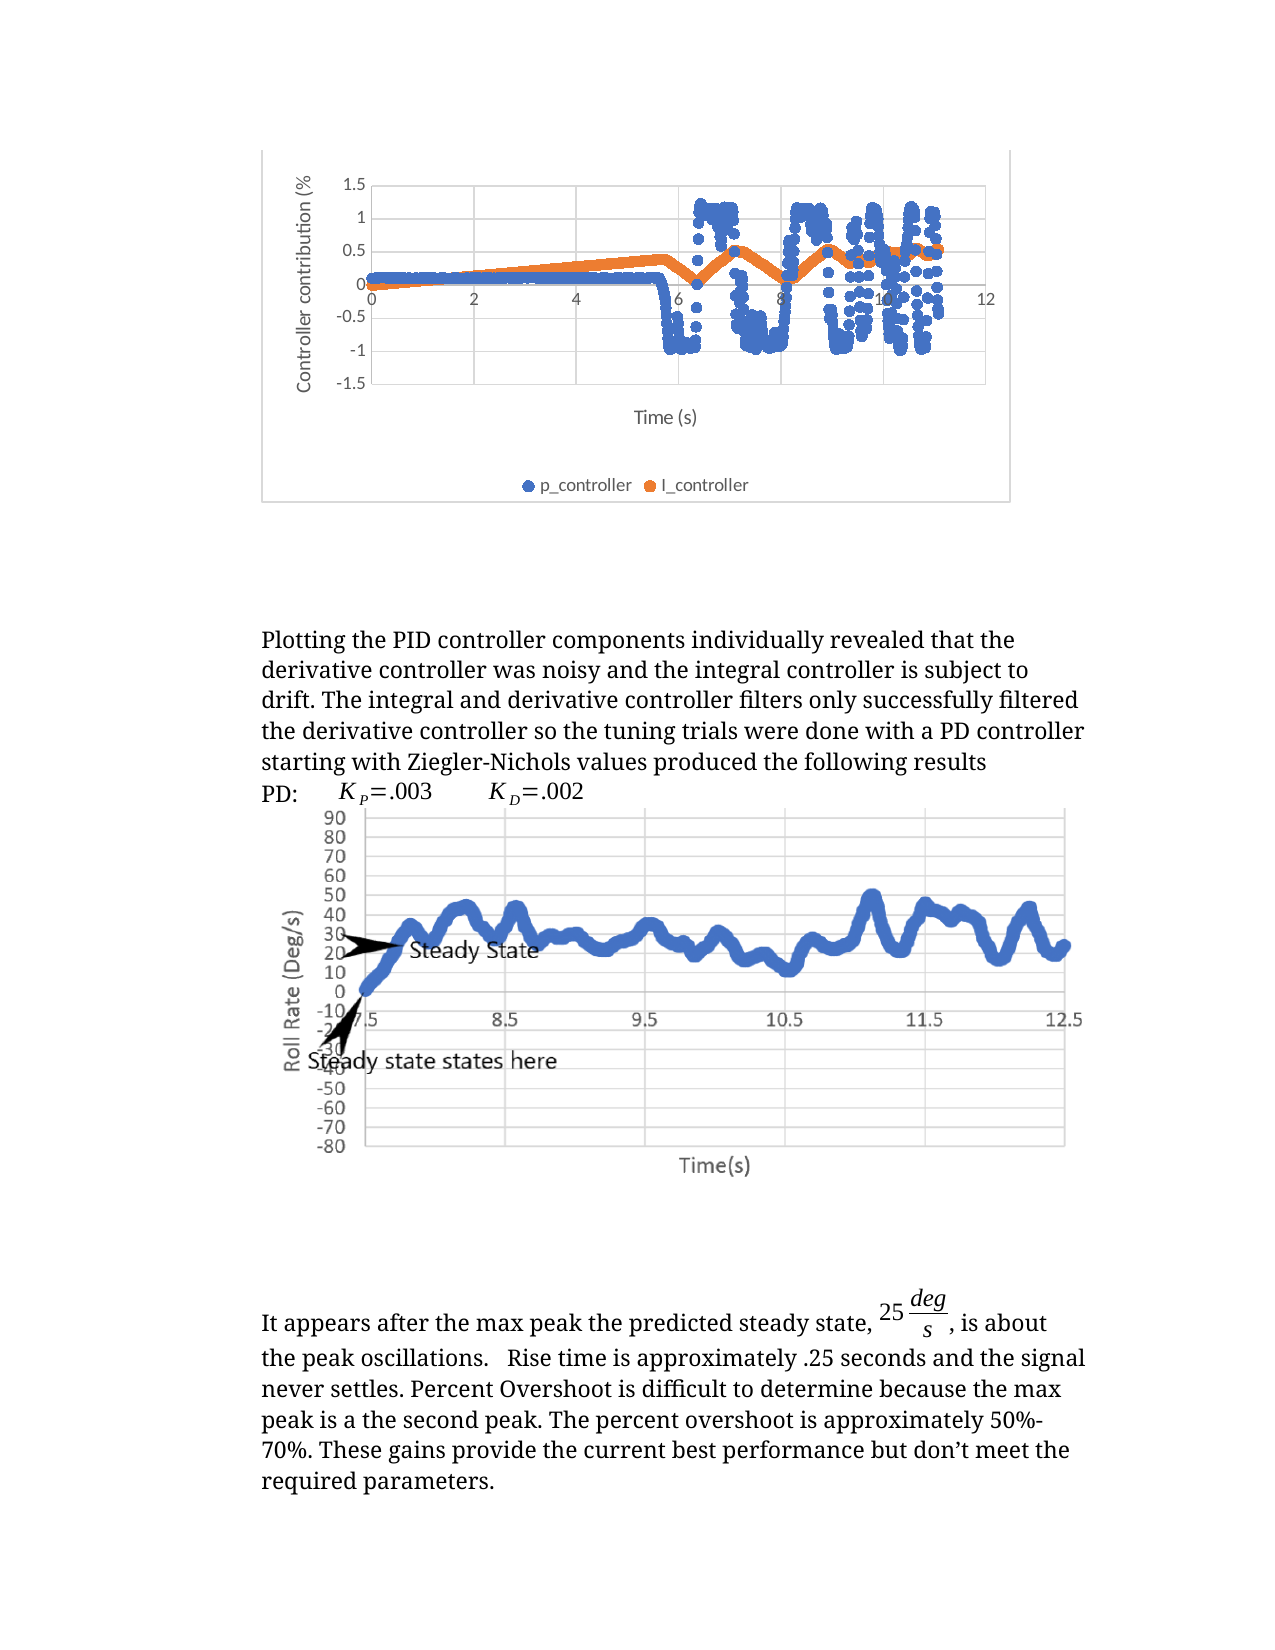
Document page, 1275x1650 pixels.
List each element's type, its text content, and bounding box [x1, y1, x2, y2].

text Plotting the PID controller components individually revealed that the derivative controller was noisy and the integral controller is subject to drift. The integral and derivative controller filters only successfully filtered the derivative controller so the tuning trials were done with a PD controller starting with Ziegler-Nichols values produced the following results [261, 624, 1088, 777]
text It appears after the max peak the predicted steady state, , is about the peak oscillations. Rise time is approximately .25 seconds and the signal never settles. Percent Overshoot is difficult to determine because the max peak is a the second peak. The percent overshoot is approximately 50%-70%. These gains provide the current best performance but don’t meet the required parameters. [261, 1285, 1088, 1496]
picture [261, 808, 1087, 1190]
text PD: [261, 778, 1088, 808]
